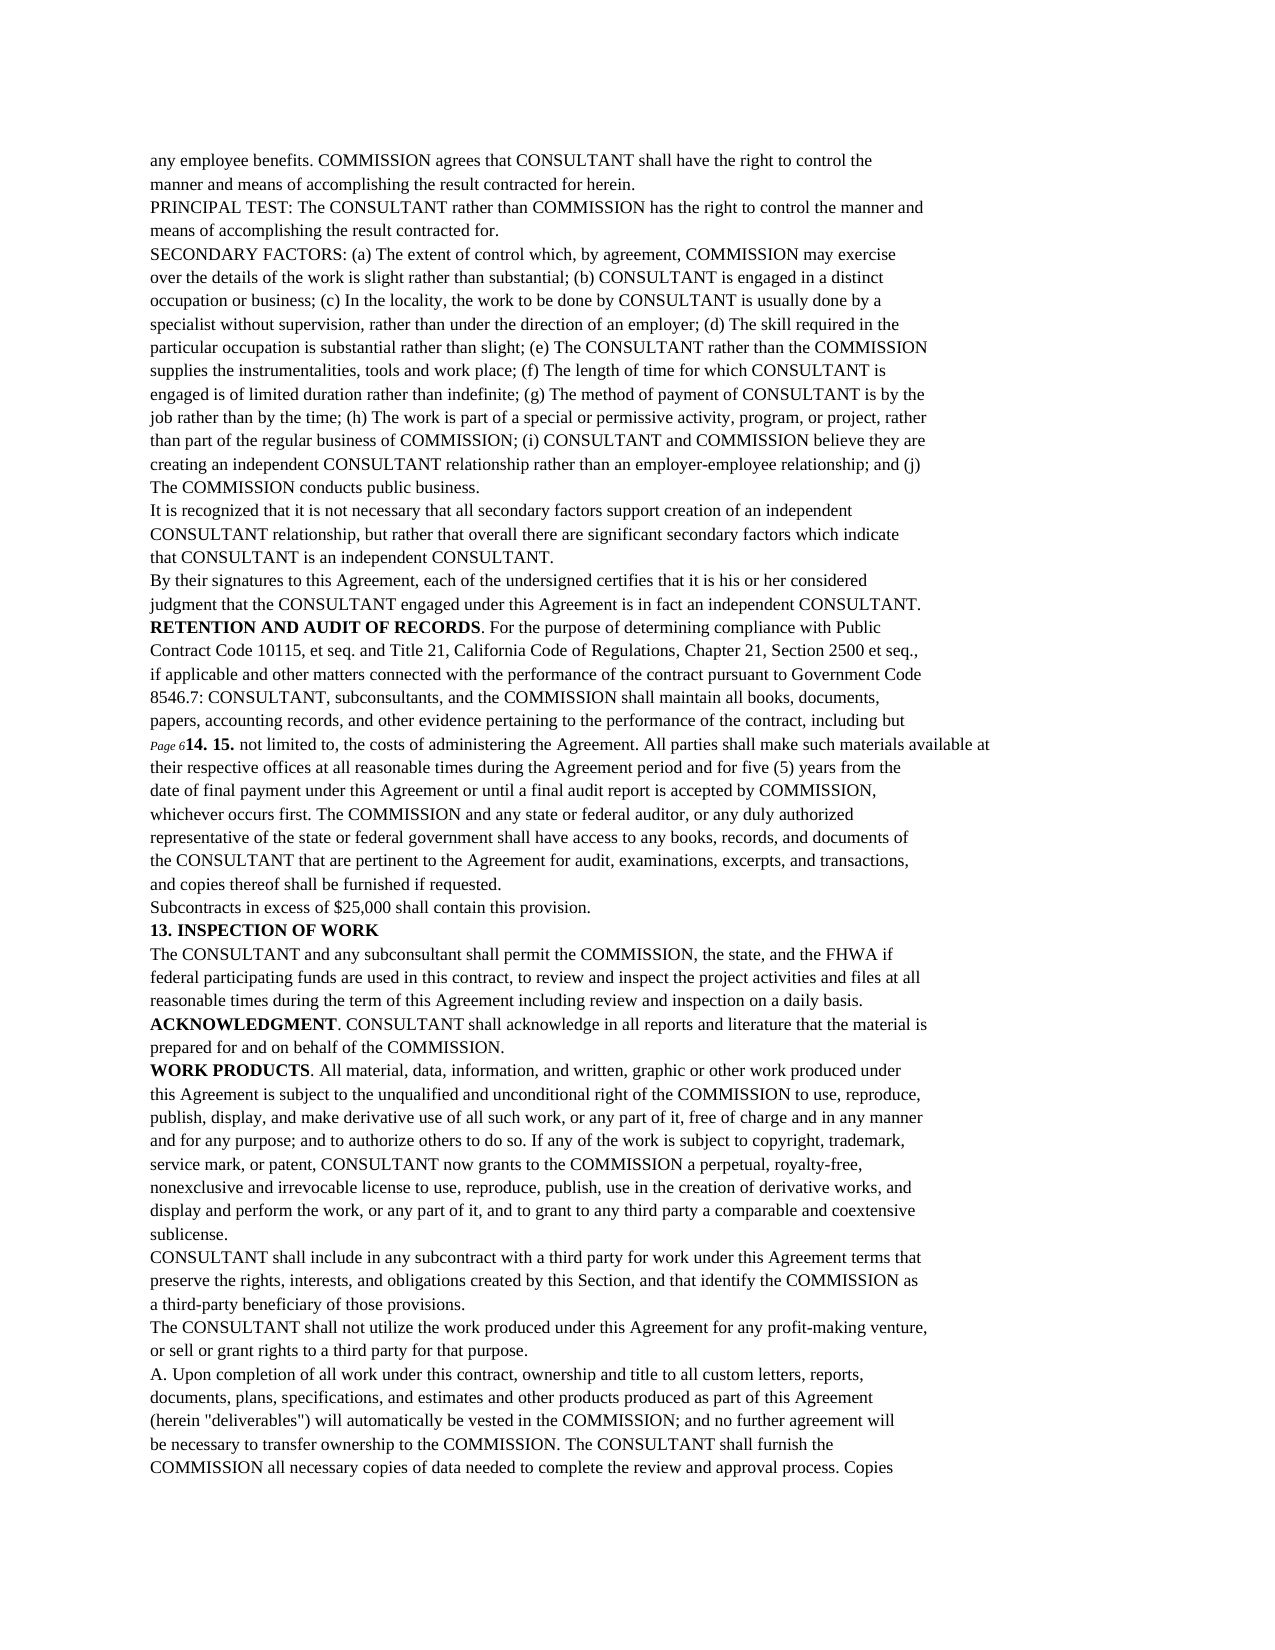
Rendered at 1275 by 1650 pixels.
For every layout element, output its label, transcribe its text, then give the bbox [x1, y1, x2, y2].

text any employee benefits. COMMISSION agrees that CONSULTANT shall have the right to control the [150, 150, 1125, 170]
text sublicense. [150, 1223, 1125, 1244]
text SECONDARY FACTORS: (a) The extent of control which, by agreement, COMMISSION may exercise [150, 243, 1125, 264]
text publish, display, and make derivative use of all such work, or any part of it, free of charge and in any manner [150, 1107, 1125, 1127]
text that CONSULTANT is an independent CONSULTANT. [150, 547, 1125, 567]
text engaged is of limited duration rather than indefinite; (g) The method of payment of CONSULTANT is by the [150, 383, 1125, 404]
text the CONSULTANT that are pertinent to the Agreement for audit, examinations, excerpts, and transactions, [150, 850, 1125, 870]
text PRINCIPAL TEST: The CONSULTANT rather than COMMISSION has the right to control the manner and [150, 197, 1125, 217]
text The CONSULTANT and any subconsultant shall permit the COMMISSION, the state, and the FHWA if [150, 943, 1125, 964]
text job rather than by the time; (h) The work is part of a special or permissive activity, program, or project, rather [150, 407, 1125, 427]
text WORK PRODUCTS. All material, data, information, and written, graphic or other work produced under [150, 1060, 1125, 1080]
text particular occupation is substantial rather than slight; (e) The CONSULTANT rather than the COMMISSION [150, 337, 1125, 357]
text By their signatures to this Agreement, each of the undersigned certifies that it is his or her considered [150, 570, 1125, 590]
text date of final payment under this Agreement or until a final audit report is accepted by COMMISSION, [150, 780, 1125, 800]
text or sell or grant rights to a third party for that purpose. [150, 1340, 1125, 1360]
text documents, plans, specifications, and estimates and other products produced as part of this Agreement [150, 1387, 1125, 1407]
text The COMMISSION conducts public business. [150, 477, 1125, 497]
text Contract Code 10115, et seq. and Title 21, California Code of Regulations, Chapter 21, Section 2500 et seq., [150, 640, 1125, 660]
text manner and means of accomplishing the result contracted for herein. [150, 173, 1125, 194]
text 8546.7: CONSULTANT, subconsultants, and the COMMISSION shall maintain all books, documents, [150, 687, 1125, 707]
text occupation or business; (c) In the locality, the work to be done by CONSULTANT is usually done by a [150, 290, 1125, 310]
text service mark, or patent, CONSULTANT now grants to the COMMISSION a perpetual, royalty-free, [150, 1153, 1125, 1174]
text over the details of the work is slight rather than substantial; (b) CONSULTANT is engaged in a distinct [150, 267, 1125, 287]
text whichever occurs first. The COMMISSION and any state or federal auditor, or any duly authorized [150, 803, 1125, 824]
text CONSULTANT relationship, but rather that overall there are significant secondary factors which indicate [150, 523, 1125, 544]
text (herein "deliverables") will automatically be vested in the COMMISSION; and no further agreement will [150, 1410, 1125, 1430]
text if applicable and other matters connected with the performance of the contract pursuant to Government Code [150, 663, 1125, 684]
text Subcontracts in excess of $25,000 shall contain this provision. [150, 897, 1125, 917]
text means of accomplishing the result contracted for. [150, 220, 1125, 240]
text 13. INSPECTION OF WORK [150, 920, 1125, 940]
text RETENTION AND AUDIT OF RECORDS. For the purpose of determining compliance with Public [150, 617, 1125, 637]
text and for any purpose; and to authorize others to do so. If any of the work is subject to copyright, trademark, [150, 1130, 1125, 1150]
text CONSULTANT shall include in any subcontract with a third party for work under this Agreement terms that [150, 1247, 1125, 1267]
text this Agreement is subject to the unqualified and unconditional right of the COMMISSION to use, reproduce, [150, 1083, 1125, 1104]
text judgment that the CONSULTANT engaged under this Agreement is in fact an independent CONSULTANT. [150, 593, 1125, 614]
text It is recognized that it is not necessary that all secondary factors support creation of an independent [150, 500, 1125, 520]
text specialist without supervision, rather than under the direction of an employer; (d) The skill required in the [150, 313, 1125, 334]
text reasonable times during the term of this Agreement including review and inspection on a daily basis. [150, 990, 1125, 1010]
text papers, accounting records, and other evidence pertaining to the performance of the contract, including but [150, 710, 1125, 730]
text than part of the regular business of COMMISSION; (i) CONSULTANT and COMMISSION believe they are [150, 430, 1125, 450]
text preserve the rights, interests, and obligations created by this Section, and that identify the COMMISSION as [150, 1270, 1125, 1290]
text and copies thereof shall be furnished if requested. [150, 873, 1125, 894]
text a third-party beneficiary of those provisions. [150, 1293, 1125, 1314]
text creating an independent CONSULTANT relationship rather than an employer-employee relationship; and (j) [150, 453, 1125, 474]
text nonexclusive and irrevocable license to use, reproduce, publish, use in the creation of derivative works, and [150, 1177, 1125, 1197]
text COMMISSION all necessary copies of data needed to complete the review and approval process. Copies [150, 1457, 1125, 1477]
text ACKNOWLEDGMENT. CONSULTANT shall acknowledge in all reports and literature that the material is [150, 1013, 1125, 1034]
text their respective offices at all reasonable times during the Agreement period and for five (5) years from the [150, 757, 1125, 777]
text display and perform the work, or any part of it, and to grant to any third party a comparable and coextensive [150, 1200, 1125, 1220]
text representative of the state or federal government shall have access to any books, records, and documents of [150, 827, 1125, 847]
text The CONSULTANT shall not utilize the work produced under this Agreement for any profit-making venture, [150, 1317, 1125, 1337]
text Page 614. 15. not limited to, the costs of administering the Agreement. All parties shall make such materials available at [150, 733, 1125, 754]
text federal participating funds are used in this contract, to review and inspect the project activities and files at all [150, 967, 1125, 987]
text supplies the instrumentalities, tools and work place; (f) The length of time for which CONSULTANT is [150, 360, 1125, 380]
text prepared for and on behalf of the COMMISSION. [150, 1037, 1125, 1057]
text A. Upon completion of all work under this contract, ownership and title to all custom letters, reports, [150, 1363, 1125, 1384]
text be necessary to transfer ownership to the COMMISSION. The CONSULTANT shall furnish the [150, 1433, 1125, 1454]
